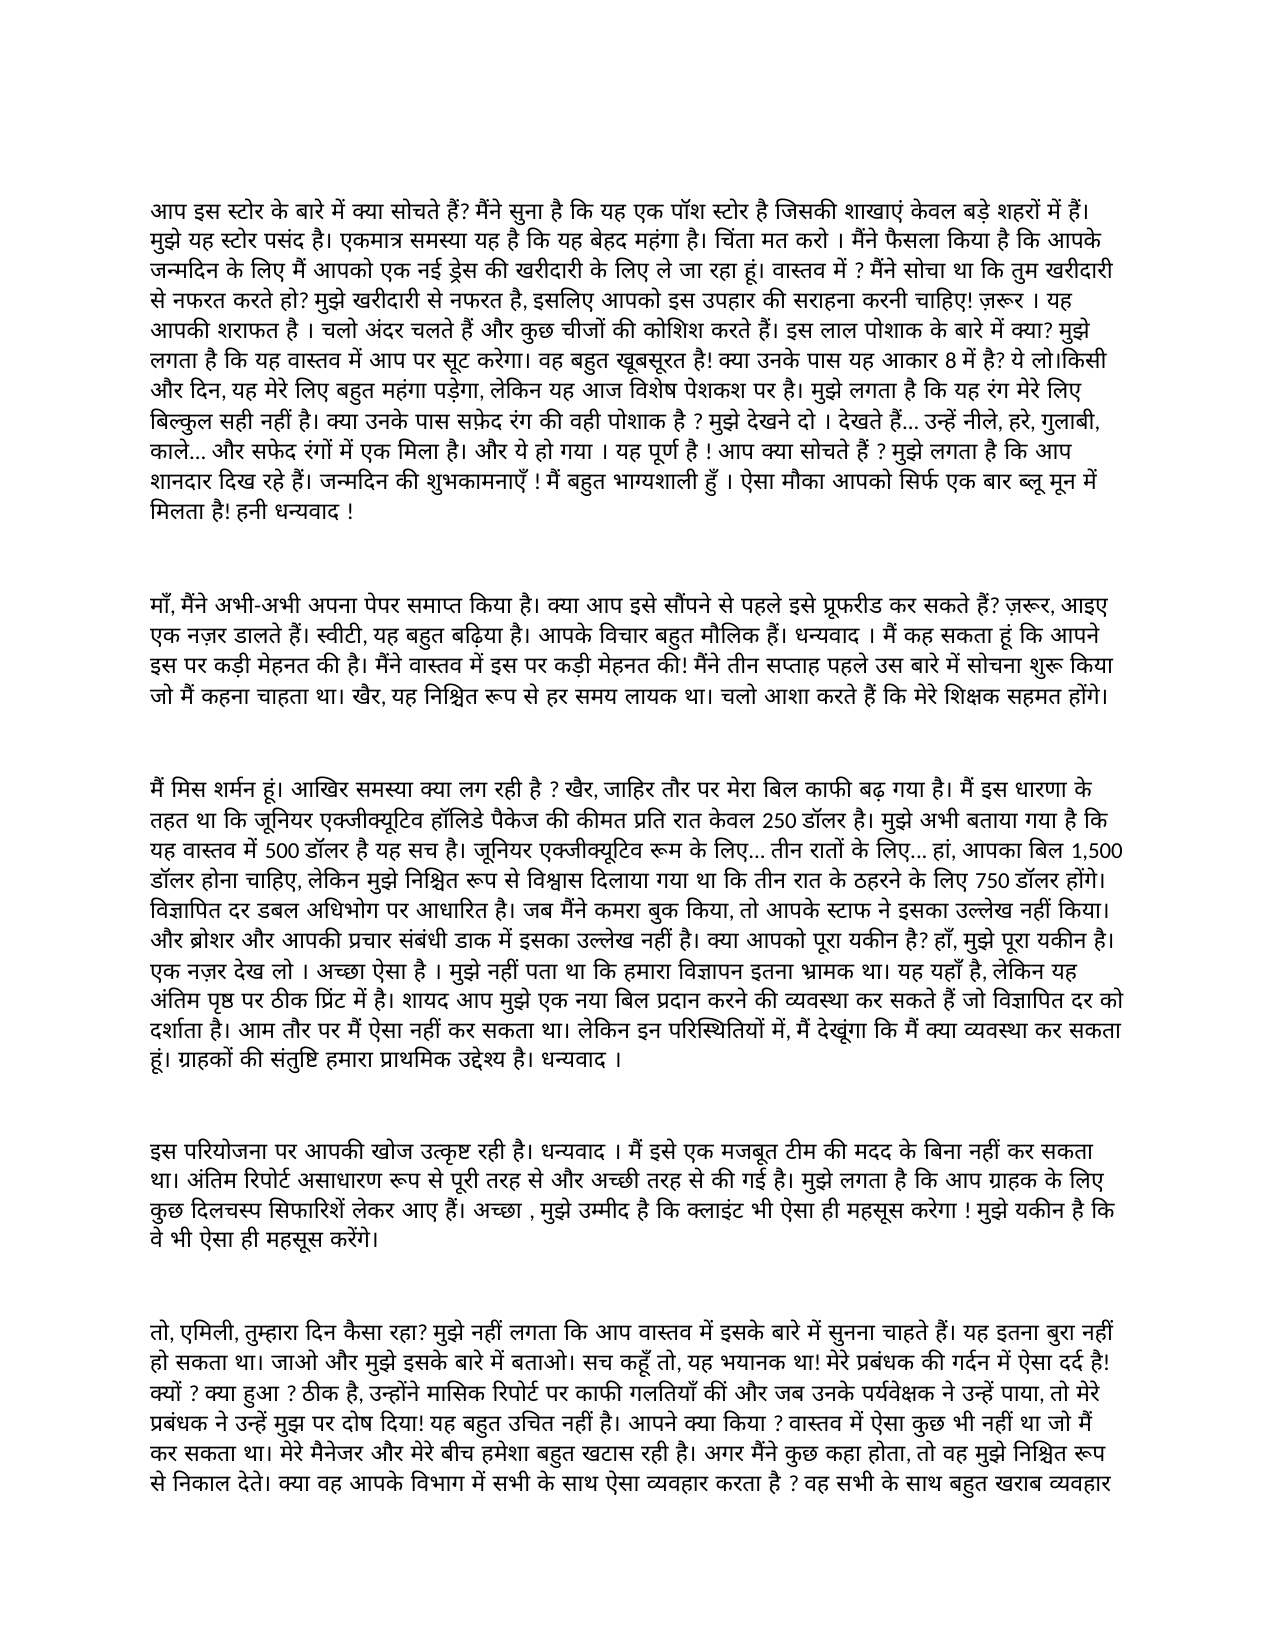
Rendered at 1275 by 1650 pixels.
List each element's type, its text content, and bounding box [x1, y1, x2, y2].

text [150, 1318, 1125, 1497]
text मैं मिस शर्मन हूं। आखिर समस्या क्या लग रही है ? खैर, जाहिर तौर पर मेरा बिल काफी बढ़ गया है। मैं इस धारणा के तहत था कि जूनियर एक्जीक्यूटिव हॉलिडे पैकेज की कीमत प्रति रात केवल 250 डॉलर है। मुझे अभी बताया गया है कि यह वास्तव में 500 डॉलर है यह सच है। जूनियर एक्जीक्यूटिव रूम के लिए... तीन रातों के लिए... हां, आपका बिल 1,500 डॉलर होना चाहिए, लेकिन मुझे निश्चित रूप से विश्वास दिलाया गया था कि तीन रात के ठहरने के लिए 750 डॉलर होंगे। विज्ञापित दर डबल अधिभोग पर आधारित है। जब मैंने कमरा बुक किया, तो आपके स्टाफ ने इसका उल्लेख नहीं किया। और ब्रोशर और आपकी प्रचार संबंधी डाक में इसका उल्लेख नहीं है। क्या आपको पूरा यकीन है? हाँ, मुझे पूरा यकीन है। एक नज़र देख लो । अच्छा ऐसा है । मुझे नहीं पता था कि हमारा विज्ञापन इतना भ्रामक था। यह यहाँ है, लेकिन यह अंतिम पृष्ठ पर ठीक प्रिंट में है। शायद आप मुझे एक नया बिल प्रदान करने की व्यवस्था कर सकते हैं जो विज्ञापित दर को दर्शाता है। आम तौर पर मैं ऐसा नहीं कर सकता था। लेकिन इन परिस्थितियों में, मैं देखूंगा कि मैं क्या व्यवस्था कर सकता हूं। ग्राहकों की संतुष्टि हमारा प्राथमिक उद्देश्य है। धन्यवाद । [150, 776, 1125, 1073]
text आप इस स्टोर के बारे में क्या सोचते हैं? मैंने सुना है कि यह एक पॉश स्टोर है जिसकी शाखाएं केवल बड़े शहरों में हैं। मुझे यह स्टोर पसंद है। एकमात्र समस्या यह है कि यह बेहद महंगा है। चिंता मत करो । मैंने फैसला किया है कि आपके जन्मदिन के लिए मैं आपको एक नई ड्रेस की खरीदारी के लिए ले जा रहा हूं। वास्तव में ? मैंने सोचा था कि तुम खरीदारी से नफरत करते हो? मुझे खरीदारी से नफरत है, इसलिए आपको इस उपहार की सराहना करनी चाहिए! ज़रूर । यह आपकी शराफत है । चलो अंदर चलते हैं और कुछ चीजों की कोशिश करते हैं। इस लाल पोशाक के बारे में क्या? मुझे लगता है कि यह वास्तव में आप पर सूट करेगा। वह बहुत खूबसूरत है! क्या उनके पास यह आकार 8 में है? ये लो।किसी और दिन, यह मेरे लिए बहुत महंगा पड़ेगा, लेकिन यह आज विशेष पेशकश पर है। मुझे लगता है कि यह रंग मेरे लिए बिल्कुल सही नहीं है। क्या उनके पास सफ़ेद रंग की वही पोशाक है ? मुझे देखने दो । देखते हैं... उन्हें नीले, हरे, गुलाबी, काले... और सफेद रंगों में एक मिला है। और ये हो गया । यह पूर्ण है ! आप क्या सोचते हैं ? मुझे लगता है कि आप शानदार दिख रहे हैं। जन्मदिन की शुभकामनाएँ ! मैं बहुत भाग्यशाली हुँ । ऐसा मौका आपको सिर्फ एक बार ब्लू मून में मिलता है! हनी धन्यवाद ! [150, 197, 1125, 526]
text इस परियोजना पर आपकी खोज उत्कृष्ट रही है। धन्यवाद । मैं इसे एक मजबूत टीम की मदद के बिना नहीं कर सकता था। अंतिम रिपोर्ट असाधारण रूप से पूरी तरह से और अच्छी तरह से की गई है। मुझे लगता है कि आप ग्राहक के लिए कुछ दिलचस्प सिफारिशें लेकर आए हैं। अच्छा , मुझे उम्मीद है कि क्लाइंट भी ऐसा ही महसूस करेगा ! मुझे यकीन है कि वे भी ऐसा ही महसूस करेंगे। [150, 1138, 1125, 1253]
text माँ, मैंने अभी-अभी अपना पेपर समाप्त किया है। क्या आप इसे सौंपने से पहले इसे प्रूफरीड कर सकते हैं? ज़रूर, आइए एक नज़र डालते हैं। स्वीटी, यह बहुत बढ़िया है। आपके विचार बहुत मौलिक हैं। धन्यवाद । मैं कह सकता हूं कि आपने इस पर कड़ी मेहनत की है। मैंने वास्तव में इस पर कड़ी मेहनत की! मैंने तीन सप्ताह पहले उस बारे में सोचना शुरू किया जो मैं कहना चाहता था। खैर, यह निश्चित रूप से हर समय लायक था। चलो आशा करते हैं कि मेरे शिक्षक सहमत होंगे। [150, 591, 1125, 710]
